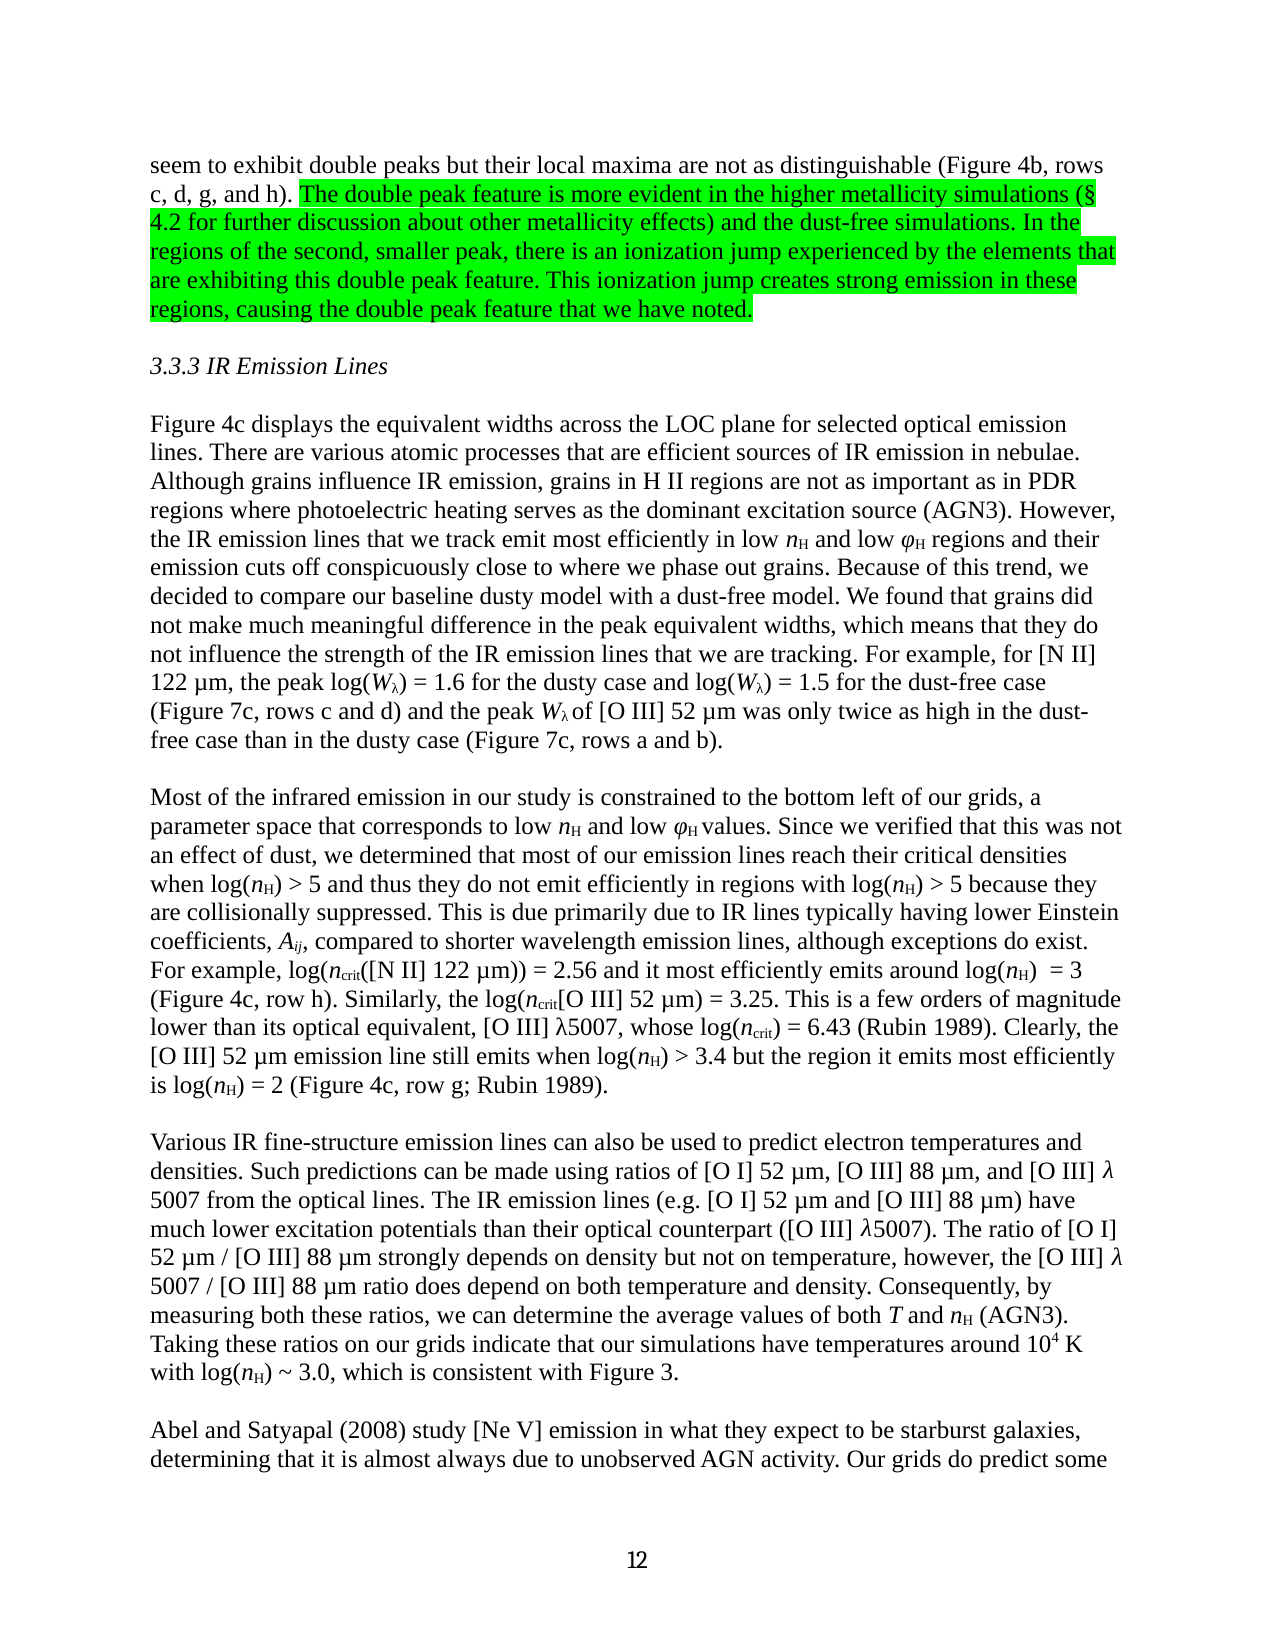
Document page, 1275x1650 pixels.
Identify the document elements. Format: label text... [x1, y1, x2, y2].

text 3.3.3 IR Emission Lines [150, 351, 1125, 380]
text Most of the infrared emission in our study is constrained to the bottom left of our grids, a parameter space that corresponds to low nH and low φH values. Since we verified that this was not an effect of dust, we determined that most of our emission lines reach their critical densities when log(nH) > 5 and thus they do not emit efficiently in regions with log(nH) > 5 because they are collisionally suppressed. This is due primarily due to IR lines typically having lower Einstein coefficients, Aij, compared to shorter wavelength emission lines, although exceptions do exist. For example, log(ncrit([N II] 122 µm)) = 2.56 and it most efficiently emits around log(nH) = 3 (Figure 4c, row h). Similarly, the log(ncrit[O III] 52 µm) = 3.25. This is a few orders of magnitude lower than its optical equivalent, [O III] λ5007, whose log(ncrit) = 6.43 (Rubin 1989). Clearly, the [O III] 52 µm emission line still emits when log(nH) > 3.4 but the region it emits most efficiently is log(nH) = 2 (Figure 4c, row g; Rubin 1989). [150, 782, 1125, 1099]
text Various IR fine-structure emission lines can also be used to predict electron temperatures and densities. Such predictions can be made using ratios of [O I] 52 µm, [O III] 88 µm, and [O III] 5007 from the optical lines. The IR emission lines (e.g. [O I] 52 µm and [O III] 88 µm) have much lower excitation potentials than their optical counterpart ([O III] 5007). The ratio of [O I] 52 µm / [O III] 88 µm strongly depends on density but not on temperature, however, the [O III] 5007 / [O III] 88 µm ratio does depend on both temperature and density. Consequently, by measuring both these ratios, we can determine the average values of both T and nH (AGN3). Taking these ratios on our grids indicate that our simulations have temperatures around 104 K with log(nH) ~ 3.0, which is consistent with Figure 3. [150, 1127, 1125, 1386]
text Figure 4c displays the equivalent widths across the LOC plane for selected optical emission lines. There are various atomic processes that are efficient sources of IR emission in nebulae. Although grains influence IR emission, grains in H II regions are not as important as in PDR regions where photoelectric heating serves as the dominant excitation source (AGN3). However, the IR emission lines that we track emit most efficiently in low nH and low φH regions and their emission cuts off conspicuously close to where we phase out grains. Because of this trend, we decided to compare our baseline dusty model with a dust-free model. We found that grains did not make much meaningful difference in the peak equivalent widths, which means that they do not influence the strength of the IR emission lines that we are tracking. For example, for [N II] 122 µm, the peak log(Wλ) = 1.6 for the dusty case and log(Wλ) = 1.5 for the dust-free case (Figure 7c, rows c and d) and the peak Wλ of [O III] 52 µm was only twice as high in the dust-free case than in the dusty case (Figure 7c, rows a and b). [150, 409, 1125, 754]
